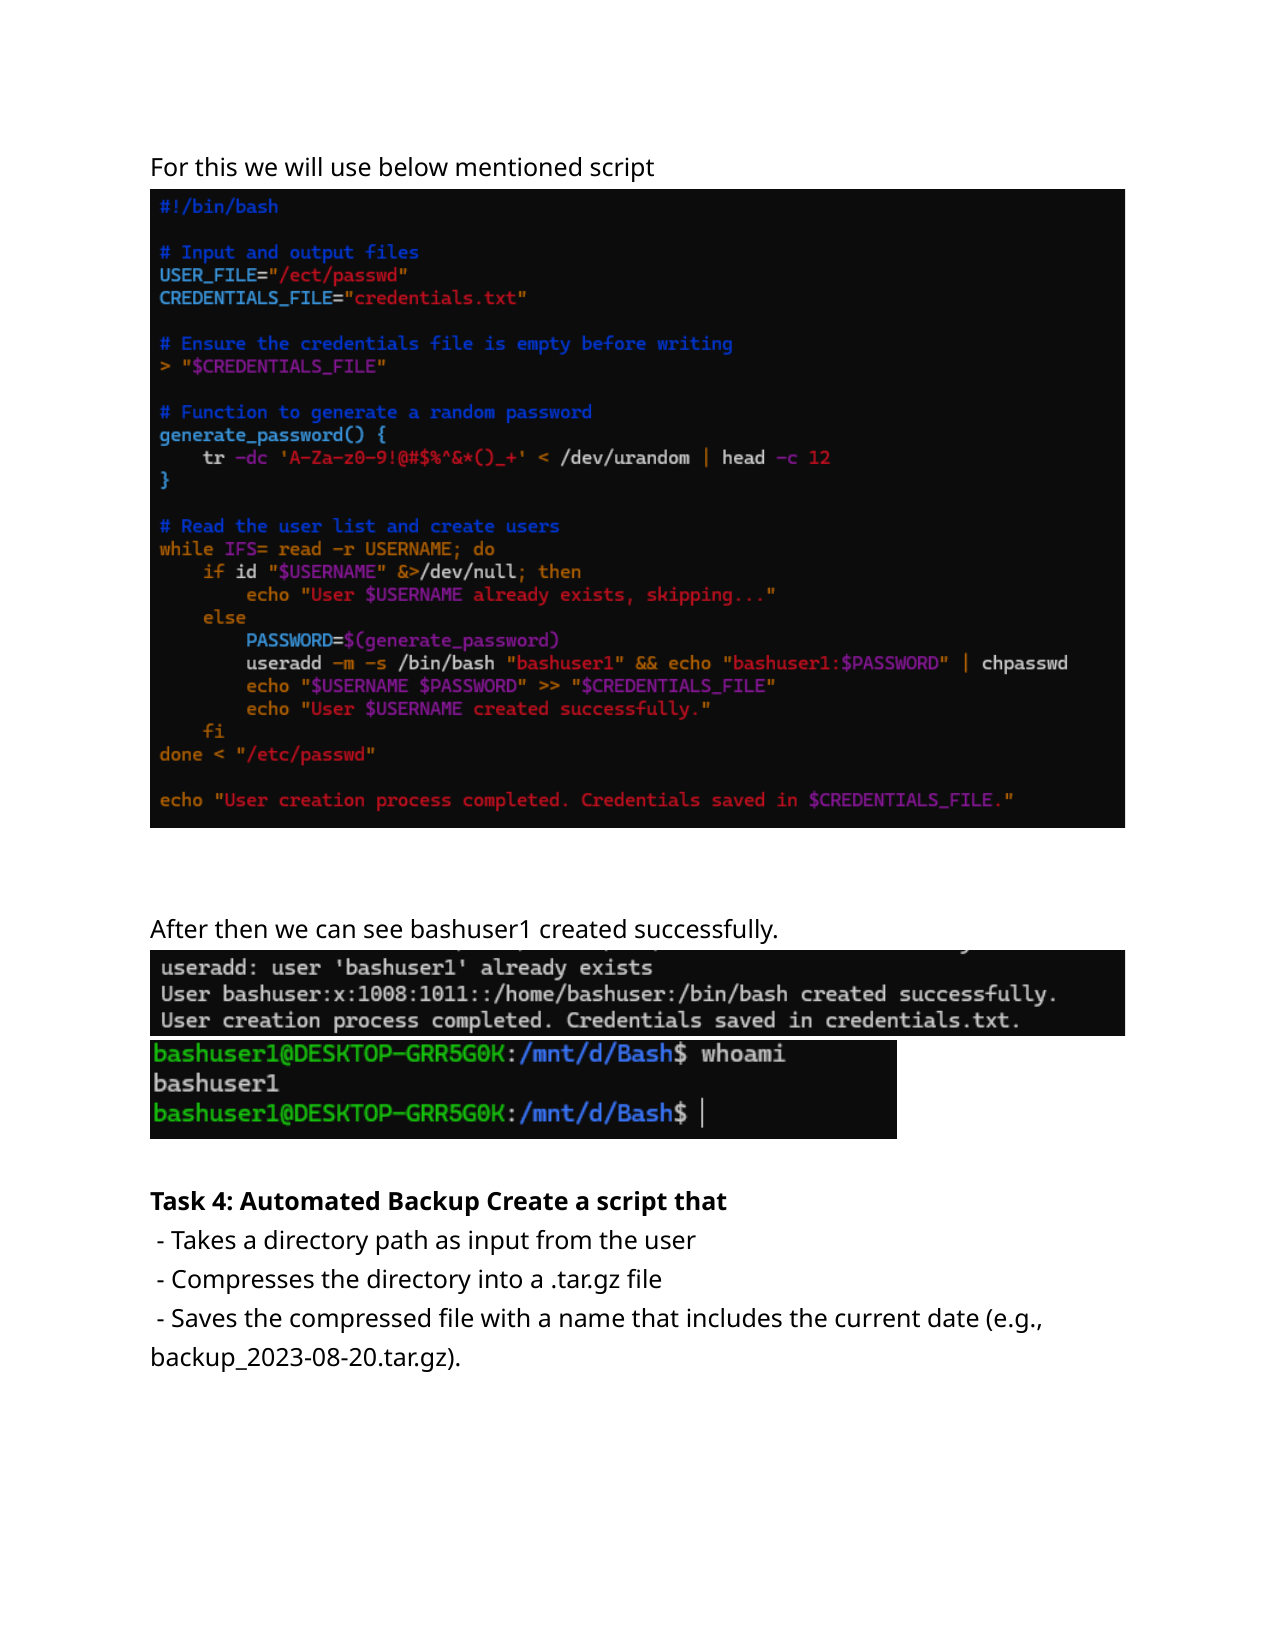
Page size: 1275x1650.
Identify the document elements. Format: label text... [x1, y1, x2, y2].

text - Compresses the directory into a .tar.gz file [150, 1261, 1125, 1296]
text - Takes a directory path as input from the user [150, 1222, 1125, 1256]
text Task 4: Automated Backup Create a script that [150, 1183, 1125, 1217]
text For this we will use below mentioned script [150, 150, 1125, 184]
text After then we can see bashuser1 created successfully. [150, 911, 1125, 946]
picture [150, 1040, 897, 1139]
text - Saves the compressed file with a name that includes the current date (e.g., backup_2023-08-20.tar.gz). [150, 1301, 1125, 1374]
picture [150, 189, 1125, 828]
picture [150, 950, 1125, 1036]
